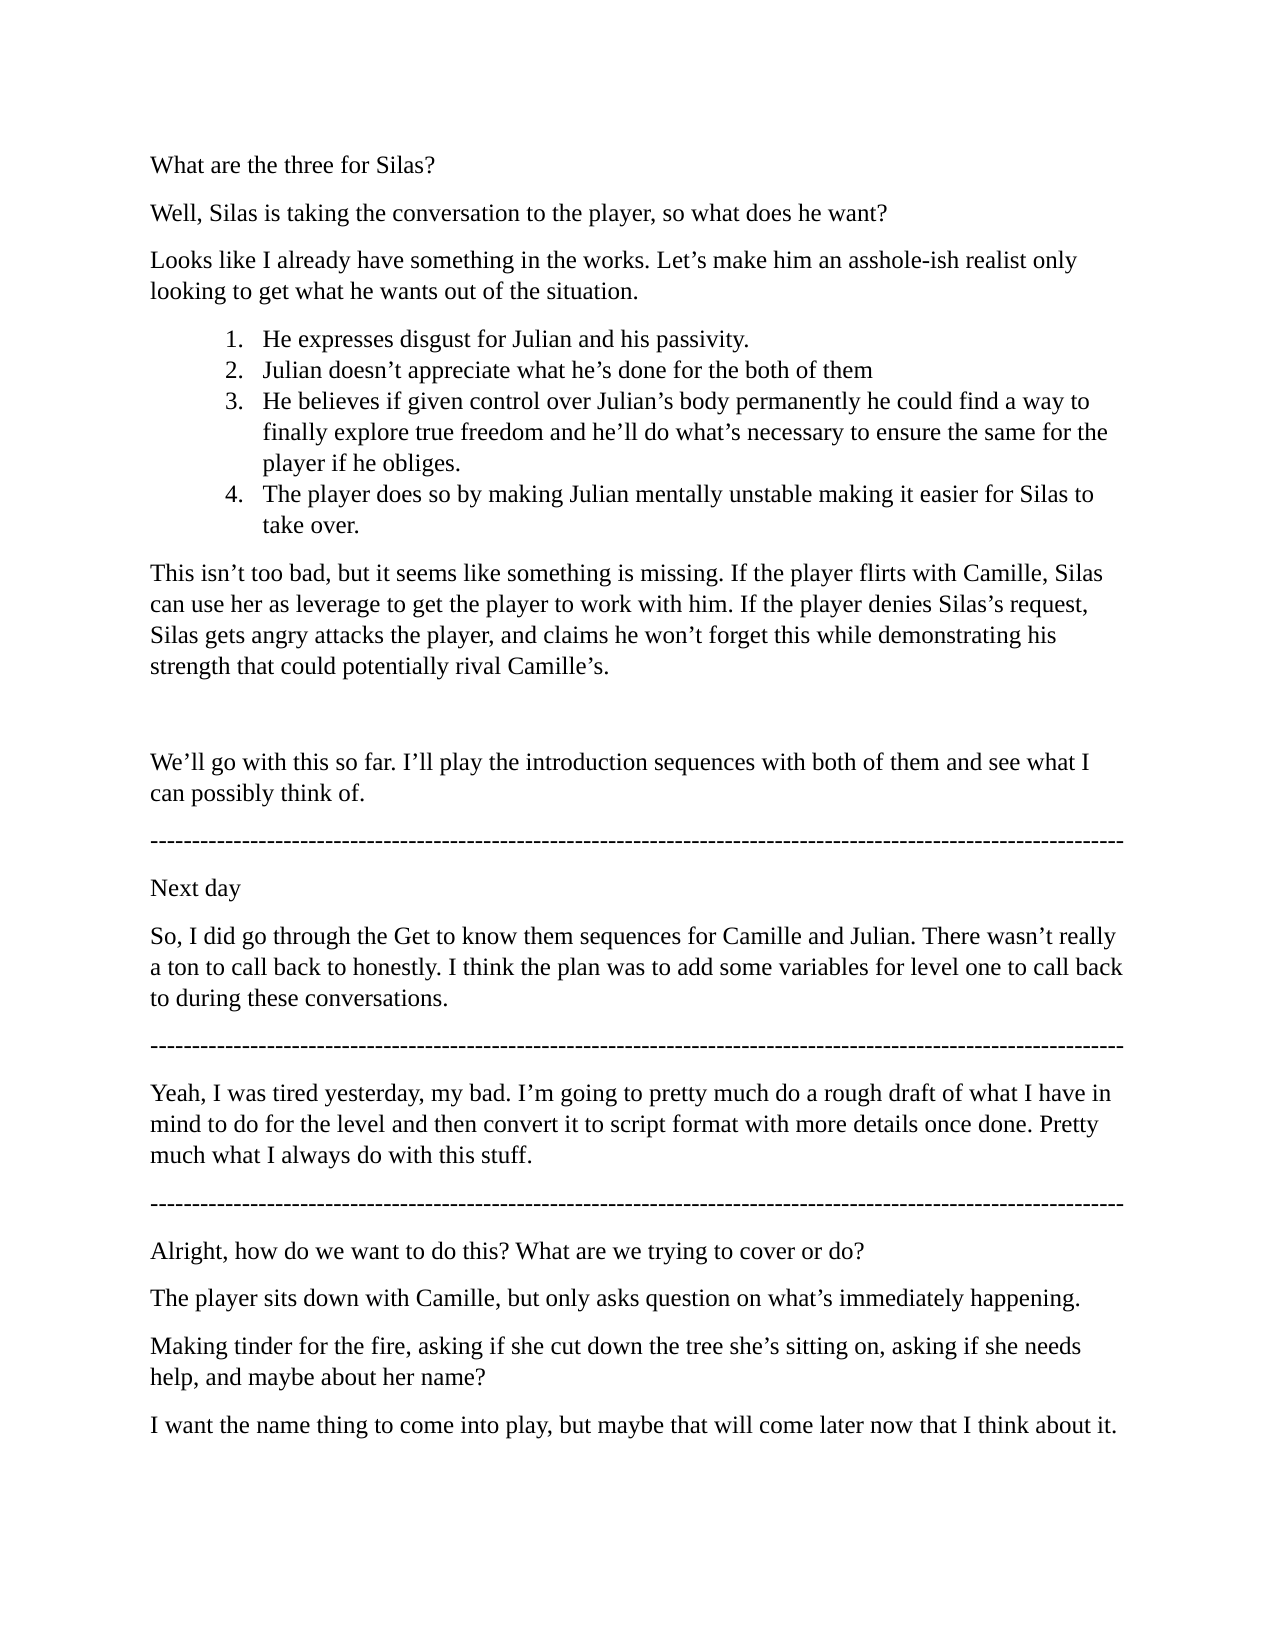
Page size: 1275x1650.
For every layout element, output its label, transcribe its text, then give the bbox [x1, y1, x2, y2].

text Well, Silas is taking the conversation to the player, so what does he want? [150, 198, 1125, 226]
text So, I did go through the Get to know them sequences for Camille and Julian. There wasn’t really a ton to call back to honestly. I think the plan was to add some variables for level one to call back to during these conversations. [150, 921, 1125, 1012]
text Next day [150, 873, 1125, 902]
list He expresses disgust for Julian and his passivity. [225, 324, 1125, 353]
text We’ll go with this so far. I’ll play the introduction sequences with both of them and see what I can possibly think of. [150, 747, 1125, 806]
text This isn’t too bad, but it seems like something is missing. If the player flirts with Camille, Silas can use her as leverage to get the player to work with him. If the player denies Silas’s request, Silas gets angry attacks the player, and claims he won’t forget this while demonstrating his strength that could potentially rival Camille’s. [150, 558, 1125, 680]
text --------------------------------------------------------------------------------------------------------------------- [150, 825, 1125, 854]
text Yeah, I was tired yesterday, my bad. I’m going to pretty much do a rough draft of what I have in mind to do for the level and then convert it to script format with more details once done. Pretty much what I always do with this stuff. [150, 1078, 1125, 1169]
list The player does so by making Julian mentally unstable making it easier for Silas to take over. [225, 479, 1125, 539]
list Julian doesn’t appreciate what he’s done for the both of them [225, 355, 1125, 384]
text Alright, how do we want to do this? What are we trying to cover or do? [150, 1236, 1125, 1264]
text Looks like I already have something in the works. Let’s make him an asshole-ish realist only looking to get what he wants out of the situation. [150, 245, 1125, 305]
text --------------------------------------------------------------------------------------------------------------------- [150, 1031, 1125, 1059]
text Making tinder for the fire, asking if she cut down the tree she’s sitting on, asking if she needs help, and maybe about her name? [150, 1331, 1125, 1391]
text The player sits down with Camille, but only asks question on what’s immediately happening. [150, 1283, 1125, 1312]
text What are the three for Silas? [150, 150, 1125, 179]
list He believes if given control over Julian’s body permanently he could find a way to finally explore true freedom and he’ll do what’s necessary to ensure the same for the player if he obliges. [225, 386, 1125, 477]
text I want the name thing to come into play, but maybe that will come later now that I think about it. [150, 1410, 1125, 1439]
text --------------------------------------------------------------------------------------------------------------------- [150, 1188, 1125, 1217]
